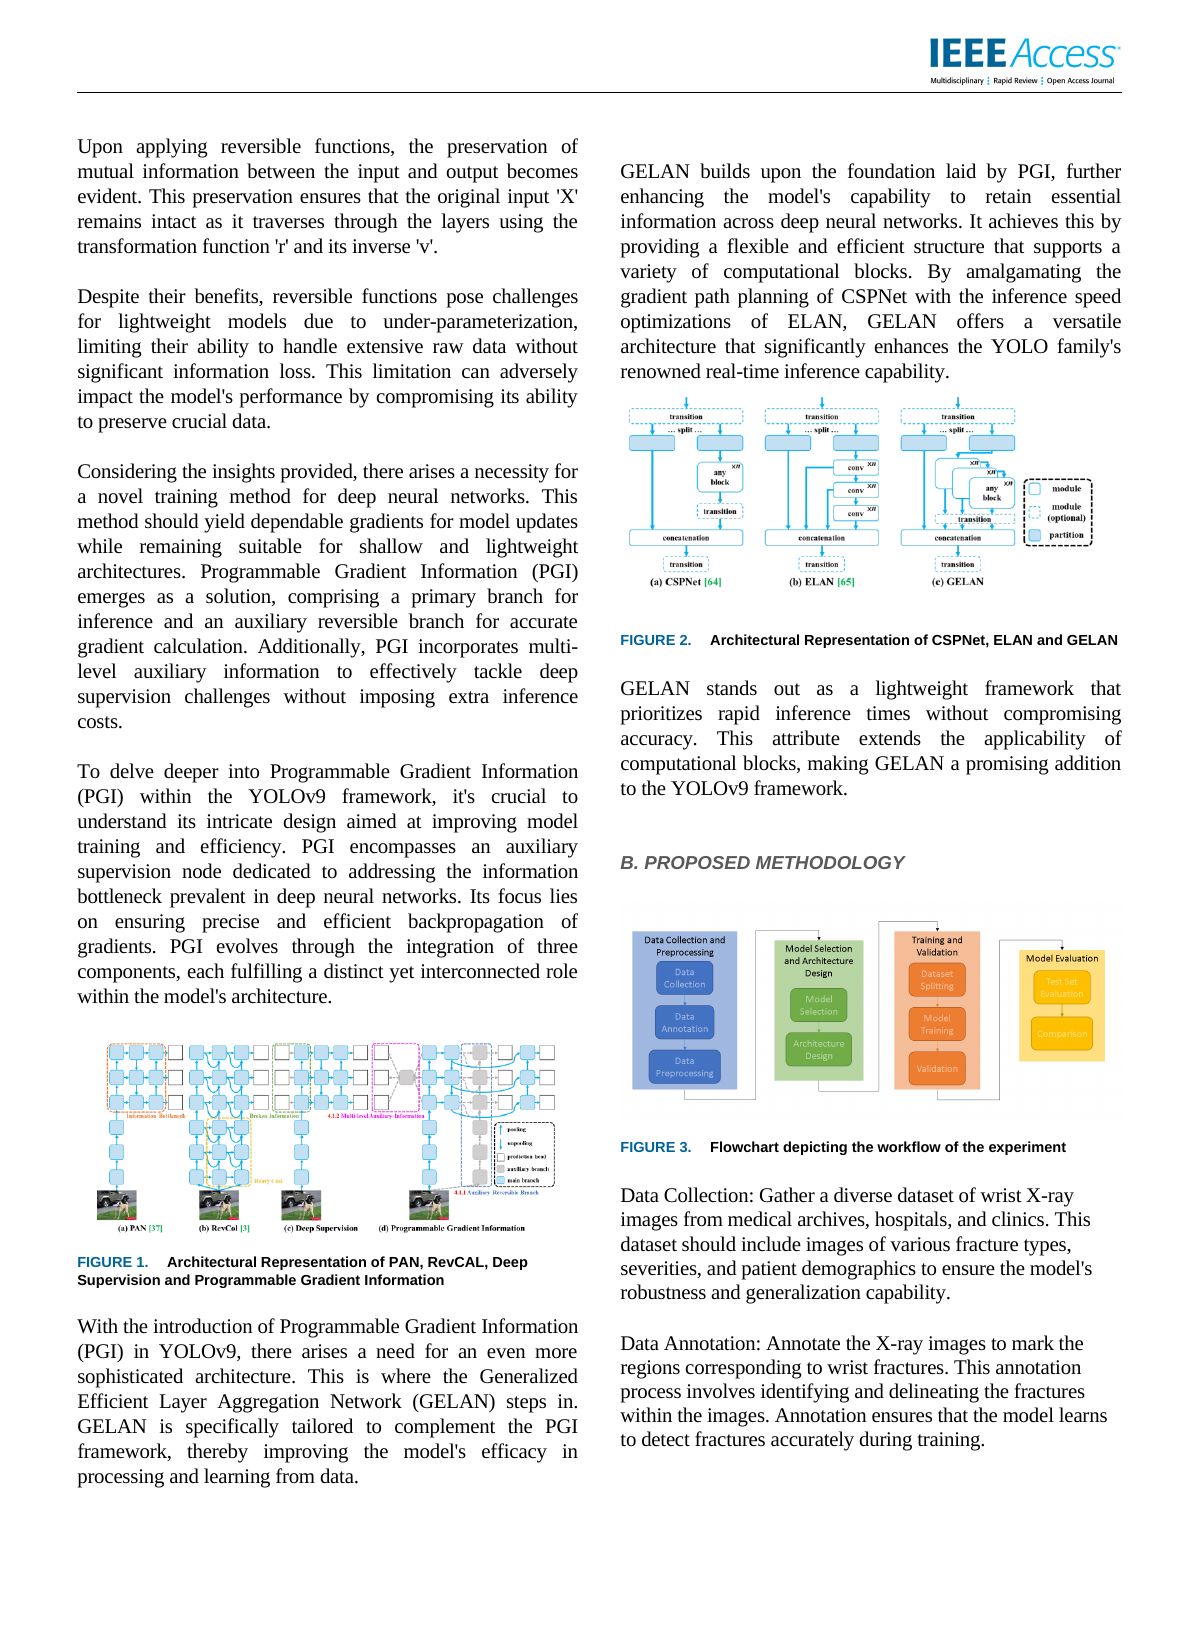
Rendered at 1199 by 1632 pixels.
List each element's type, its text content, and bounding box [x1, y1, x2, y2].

text B. PROPOSED METHODOLOGY [620, 852, 1122, 873]
text GELAN builds upon the foundation laid by PGI, further enhancing the model's capability to retain essential information across deep neural networks. It achieves this by providing a flexible and efficient structure that supports a variety of computational blocks. By amalgamating the gradient path planning of CSPNet with the inference speed optimizations of ELAN, GELAN offers a versatile architecture that significantly enhances the YOLO family's renowned real-time inference capability. [620, 158, 1122, 383]
text Data Collection: Gather a diverse dataset of wrist X-ray images from medical archives, hospitals, and clinics. This dataset should include images of various fracture types, severities, and patient demographics to ensure the model's robustness and generalization capability. [620, 1183, 1122, 1304]
text To delve deeper into Programmable Gradient Information (PGI) within the YOLOv9 framework, it's crucial to understand its intricate design aimed at improving model training and efficiency. PGI encompasses an auxiliary supervision node dedicated to addressing the information bottleneck prevalent in deep neural networks. Its focus lies on ensuring precise and efficient backpropagation of gradients. PGI evolves through the integration of three components, each fulfilling a distinct yet interconnected role within the model's architecture. [77, 758, 578, 1008]
text GELAN stands out as a lightweight framework that prioritizes rapid inference times without compromising accuracy. This attribute extends the applicability of computational blocks, making GELAN a promising addition to the YOLOv9 framework. [620, 675, 1122, 800]
text Data Annotation: Annotate the X-ray images to mark the regions corresponding to wrist fractures. This annotation process involves identifying and delineating the fractures within the images. Annotation ensures that the model learns to detect fractures accurately during training. [620, 1331, 1122, 1451]
text With the introduction of Programmable Gradient Information (PGI) in YOLOv9, there arises a need for an even more sophisticated architecture. This is where the Generalized Efficient Layer Aggregation Network (GELAN) steps in. GELAN is specifically tailored to complement the PGI framework, thereby improving the model's efficacy in processing and learning from data. [77, 1313, 578, 1488]
text Despite their benefits, reversible functions pose challenges for lightweight models due to under-parameterization, limiting their ability to handle extensive raw data without significant information loss. This limitation can adversely impact the model's performance by compromising its ability to preserve crucial data. [77, 283, 578, 433]
text FIGURE 3. Flowchart depicting the workflow of the experiment [620, 1136, 1122, 1156]
picture [620, 900, 1123, 1122]
text FIGURE 2. Architectural Representation of CSPNet, ELAN and GELAN [620, 630, 1122, 650]
text Considering the insights provided, there arises a necessity for a novel training method for deep neural networks. This method should yield dependable gradients for model updates while remaining suitable for shallow and lightweight architectures. Programmable Gradient Information (PGI) emerges as a solution, comprising a primary branch for inference and an auxiliary reversible branch for accurate gradient calculation. Additionally, PGI incorporates multi-level auxiliary information to effectively tackle deep supervision challenges without imposing extra inference costs. [77, 458, 578, 733]
text Upon applying reversible functions, the preservation of mutual information between the input and output becomes evident. This preservation ensures that the original input 'X' remains intact as it traverses through the layers using the transformation function 'r' and its inverse 'v'. [77, 133, 578, 258]
picture [91, 1038, 560, 1237]
picture [929, 37, 1122, 86]
picture [621, 388, 1101, 591]
